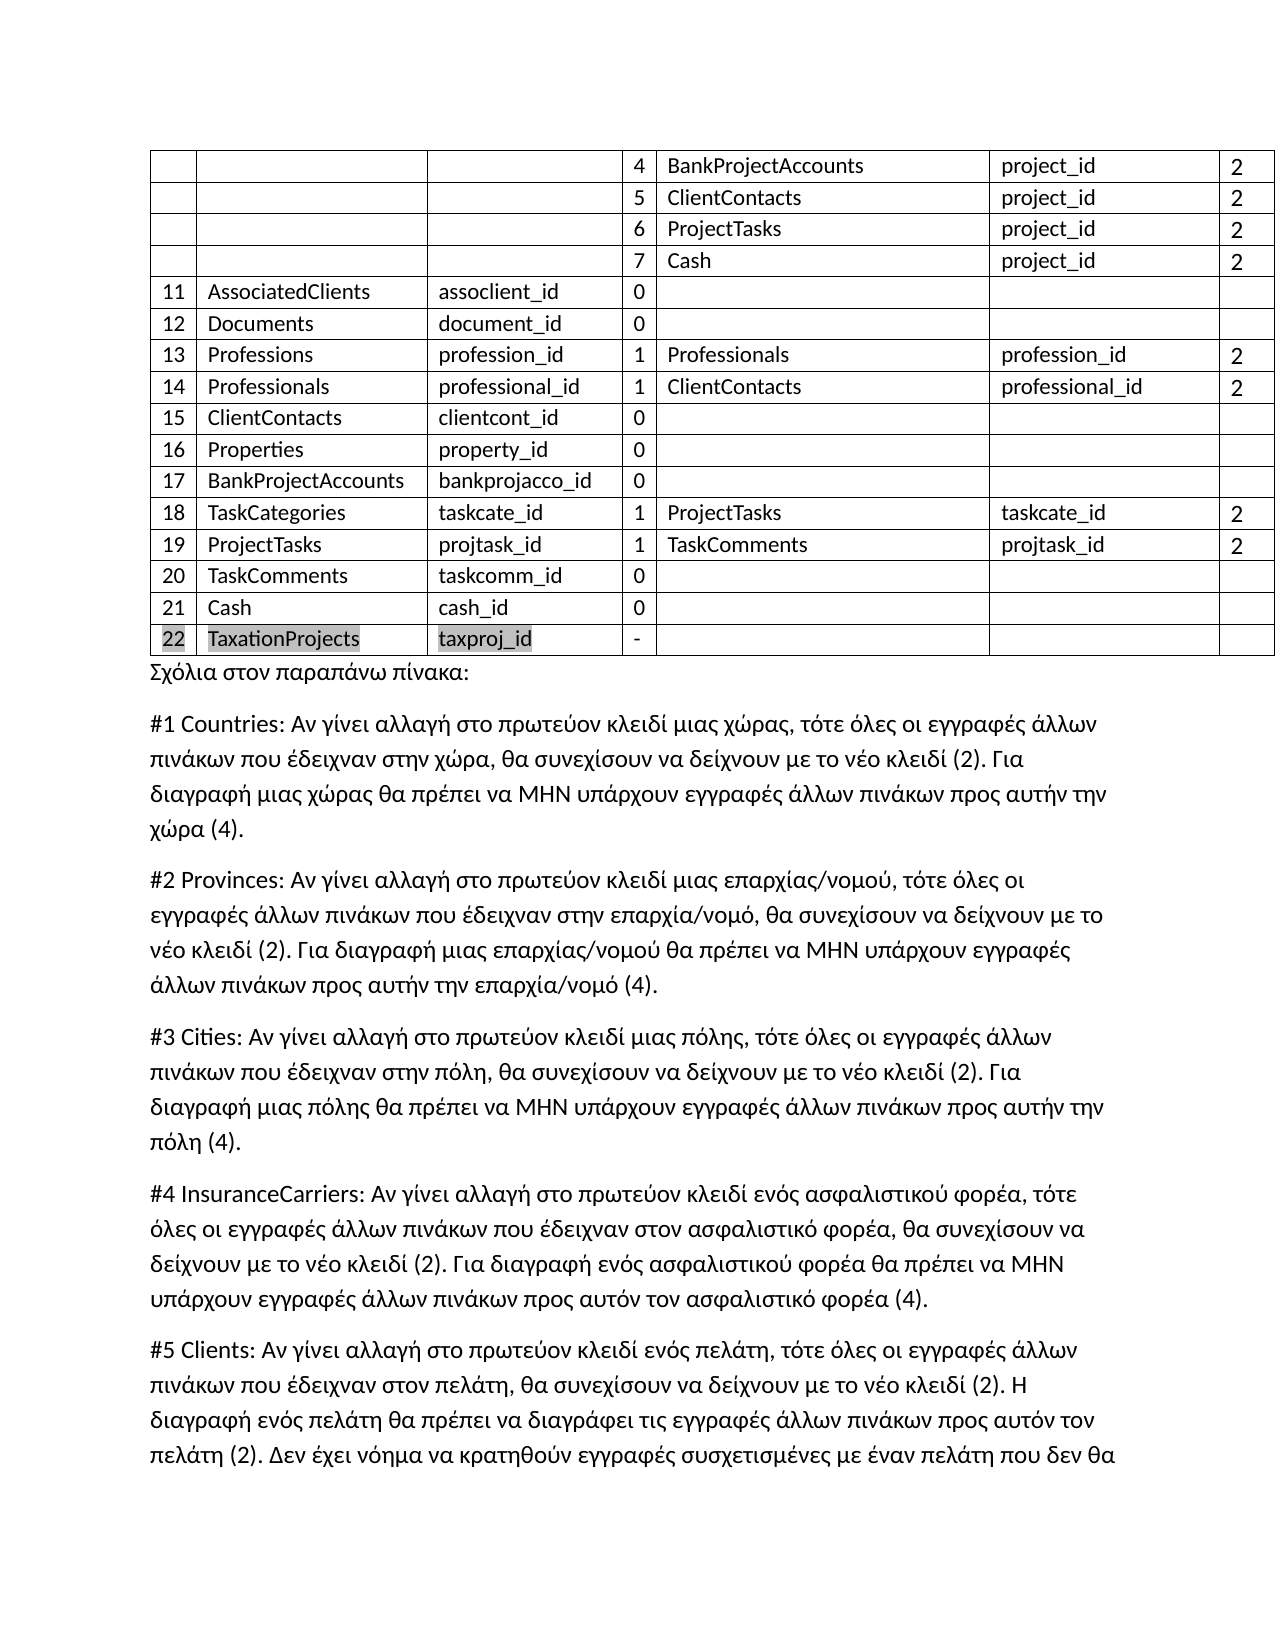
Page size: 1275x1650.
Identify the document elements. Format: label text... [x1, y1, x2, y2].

table_cell [990, 467, 1219, 497]
table_cell 0 [623, 593, 656, 623]
table_cell taxproj_id [428, 625, 622, 655]
table_cell [1220, 277, 1274, 308]
table_cell [657, 593, 989, 623]
table_cell document_id [428, 309, 622, 339]
table_cell [151, 214, 196, 245]
table_cell BankProjectAccounts [197, 467, 427, 497]
table_cell taskcomm_id [428, 561, 622, 592]
table_cell [428, 151, 622, 182]
table_cell [990, 404, 1219, 434]
table_cell [197, 183, 427, 213]
text #1 Countries: Αν γίνει αλλαγή στο πρωτεύον κλειδί μιας χώρας, τότε όλες οι εγγραφές άλλων πινάκων που έδειχναν στην χώρα, θα συνεχίσουν να δείχνουν με το νέο κλειδί (2). Για διαγραφή μιας χώρας θα πρέπει να ΜΗΝ υπάρχουν εγγραφές άλλων πινάκων προς αυτήν την χώρα (4). [150, 708, 1125, 843]
table_cell 16 [151, 435, 196, 466]
table_cell 17 [151, 467, 196, 497]
table_cell [990, 625, 1219, 655]
table_cell [197, 246, 427, 276]
table_cell [657, 404, 989, 434]
table_cell [657, 277, 989, 308]
table_cell clientcont_id [428, 404, 622, 434]
table_cell ProjectTasks [197, 530, 427, 560]
table_cell TaskCategories [197, 498, 427, 529]
table_cell [990, 561, 1219, 592]
table_cell 2 [1220, 340, 1274, 371]
table_cell [990, 593, 1219, 623]
table_cell [1220, 309, 1274, 339]
text Σχόλια στον παραπάνω πίνακα: [150, 656, 1125, 687]
table_cell 0 [623, 435, 656, 466]
table_cell professional_id [990, 372, 1219, 402]
table_cell Cash [657, 246, 989, 276]
table_cell taskcate_id [428, 498, 622, 529]
table_cell [657, 625, 989, 655]
table_cell TaskComments [197, 561, 427, 592]
table_cell 14 [151, 372, 196, 402]
table_cell 13 [151, 340, 196, 371]
table_cell ClientContacts [197, 404, 427, 434]
table_cell project_id [990, 214, 1219, 245]
table_cell profession_id [990, 340, 1219, 371]
table_cell 20 [151, 561, 196, 592]
table_cell [1220, 435, 1274, 466]
table_cell 4 [623, 151, 656, 182]
table_cell [657, 435, 989, 466]
table_cell projtask_id [428, 530, 622, 560]
table_cell AssociatedClients [197, 277, 427, 308]
table_cell Cash [197, 593, 427, 623]
table_cell 2 [1220, 151, 1274, 182]
table_cell BankProjectAccounts [657, 151, 989, 182]
table_cell [197, 151, 427, 182]
table_cell 1 [623, 498, 656, 529]
table_cell [990, 435, 1219, 466]
table_cell 2 [1220, 530, 1274, 560]
table_cell 2 [1220, 183, 1274, 213]
table_cell TaskComments [657, 530, 989, 560]
table_cell [657, 309, 989, 339]
table_cell 12 [151, 309, 196, 339]
table_cell 11 [151, 277, 196, 308]
table_cell [990, 309, 1219, 339]
table_cell 2 [1220, 372, 1274, 402]
table_cell 19 [151, 530, 196, 560]
text #3 Cities: Αν γίνει αλλαγή στο πρωτεύον κλειδί μιας πόλης, τότε όλες οι εγγραφές άλλων πινάκων που έδειχναν στην πόλη, θα συνεχίσουν να δείχνουν με το νέο κλειδί (2). Για διαγραφή μιας πόλης θα πρέπει να ΜΗΝ υπάρχουν εγγραφές άλλων πινάκων προς αυτήν την πόλη (4). [150, 1021, 1125, 1157]
table_cell 22 [151, 625, 196, 655]
table_cell professional_id [428, 372, 622, 402]
table_cell 0 [623, 561, 656, 592]
table_cell 0 [623, 404, 656, 434]
table_cell Documents [197, 309, 427, 339]
table_cell [657, 467, 989, 497]
table_cell 0 [623, 277, 656, 308]
table_cell ClientContacts [657, 372, 989, 402]
table_cell [151, 151, 196, 182]
table_cell [428, 214, 622, 245]
table_cell [151, 183, 196, 213]
table_cell 15 [151, 404, 196, 434]
table_cell Professionals [657, 340, 989, 371]
table_cell taskcate_id [990, 498, 1219, 529]
table_cell [428, 246, 622, 276]
table_cell Professionals [197, 372, 427, 402]
table_cell ProjectTasks [657, 498, 989, 529]
table_cell project_id [990, 183, 1219, 213]
table_cell project_id [990, 246, 1219, 276]
table_cell bankprojacco_id [428, 467, 622, 497]
table_cell Properties [197, 435, 427, 466]
table_cell 6 [623, 214, 656, 245]
table_cell project_id [990, 151, 1219, 182]
text #2 Provinces: Αν γίνει αλλαγή στο πρωτεύον κλειδί μιας επαρχίας/νομού, τότε όλες οι εγγραφές άλλων πινάκων που έδειχναν στην επαρχία/νομό, θα συνεχίσουν να δείχνουν με το νέο κλειδί (2). Για διαγραφή μιας επαρχίας/νομού θα πρέπει να ΜΗΝ υπάρχουν εγγραφές άλλων πινάκων προς αυτήν την επαρχία/νομό (4). [150, 864, 1125, 1000]
table_cell ProjectTasks [657, 214, 989, 245]
table_cell profession_id [428, 340, 622, 371]
table_cell [428, 183, 622, 213]
table_cell 7 [623, 246, 656, 276]
table_cell projtask_id [990, 530, 1219, 560]
table_cell [657, 561, 989, 592]
table_cell 18 [151, 498, 196, 529]
table_cell 1 [623, 530, 656, 560]
table_cell 2 [1220, 246, 1274, 276]
table_cell 21 [151, 593, 196, 623]
table_cell cash_id [428, 593, 622, 623]
table_cell [1220, 625, 1274, 655]
table_cell [1220, 404, 1274, 434]
table_cell [1220, 467, 1274, 497]
table_cell ClientContacts [657, 183, 989, 213]
table_cell [990, 277, 1219, 308]
table_cell 1 [623, 340, 656, 371]
table_cell [197, 214, 427, 245]
table_cell 2 [1220, 214, 1274, 245]
table_cell 1 [623, 372, 656, 402]
table_cell 0 [623, 309, 656, 339]
table_cell property_id [428, 435, 622, 466]
table_cell Professions [197, 340, 427, 371]
table_cell 5 [623, 183, 656, 213]
table_cell assoclient_id [428, 277, 622, 308]
table_cell [1220, 593, 1274, 623]
table_cell TaxationProjects [197, 625, 427, 655]
table_cell [151, 246, 196, 276]
table_cell 0 [623, 467, 656, 497]
text #4 InsuranceCarriers: Αν γίνει αλλαγή στο πρωτεύον κλειδί ενός ασφαλιστικού φορέα, τότε όλες οι εγγραφές άλλων πινάκων που έδειχναν στον ασφαλιστικό φορέα, θα συνεχίσουν να δείχνουν με το νέο κλειδί (2). Για διαγραφή ενός ασφαλιστικού φορέα θα πρέπει να ΜΗΝ υπάρχουν εγγραφές άλλων πινάκων προς αυτόν τον ασφαλιστικό φορέα (4). [150, 1178, 1125, 1313]
table_cell 2 [1220, 498, 1274, 529]
table_cell [1220, 561, 1274, 592]
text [150, 1334, 1125, 1470]
table_cell - [623, 625, 656, 655]
